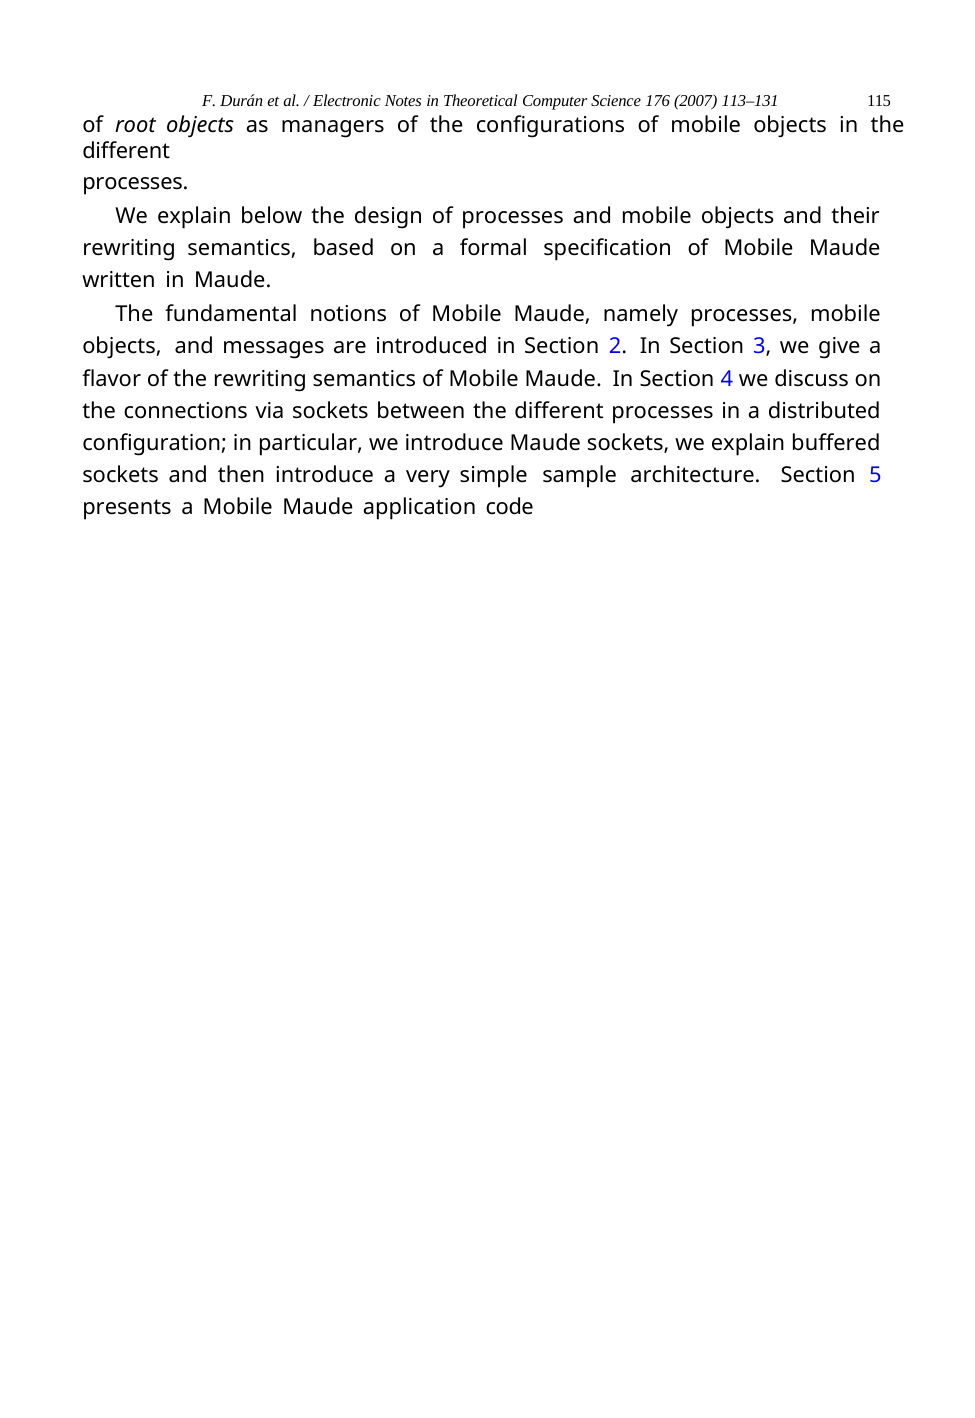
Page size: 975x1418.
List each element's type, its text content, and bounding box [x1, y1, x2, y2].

text of root objects as managers of the configurations of mobile objects in the different [82, 110, 904, 164]
text processes. [82, 166, 904, 196]
text We explain below the design of processes and mobile objects and their rewriting semantics, based on a formal specification of Mobile Maude written in Maude. [82, 200, 881, 294]
text The fundamental notions of Mobile Maude, namely processes, mobile objects, and messages are introduced in Section 2. In Section 3, we give a flavor of the rewriting semantics of Mobile Maude. In Section 4 we discuss on the connections via sockets between the different processes in a distributed configuration; in particular, we introduce Maude sockets, we explain buffered sockets and then introduce a very simple sample architecture. Section 5 presents a Mobile Maude application code [82, 298, 882, 521]
